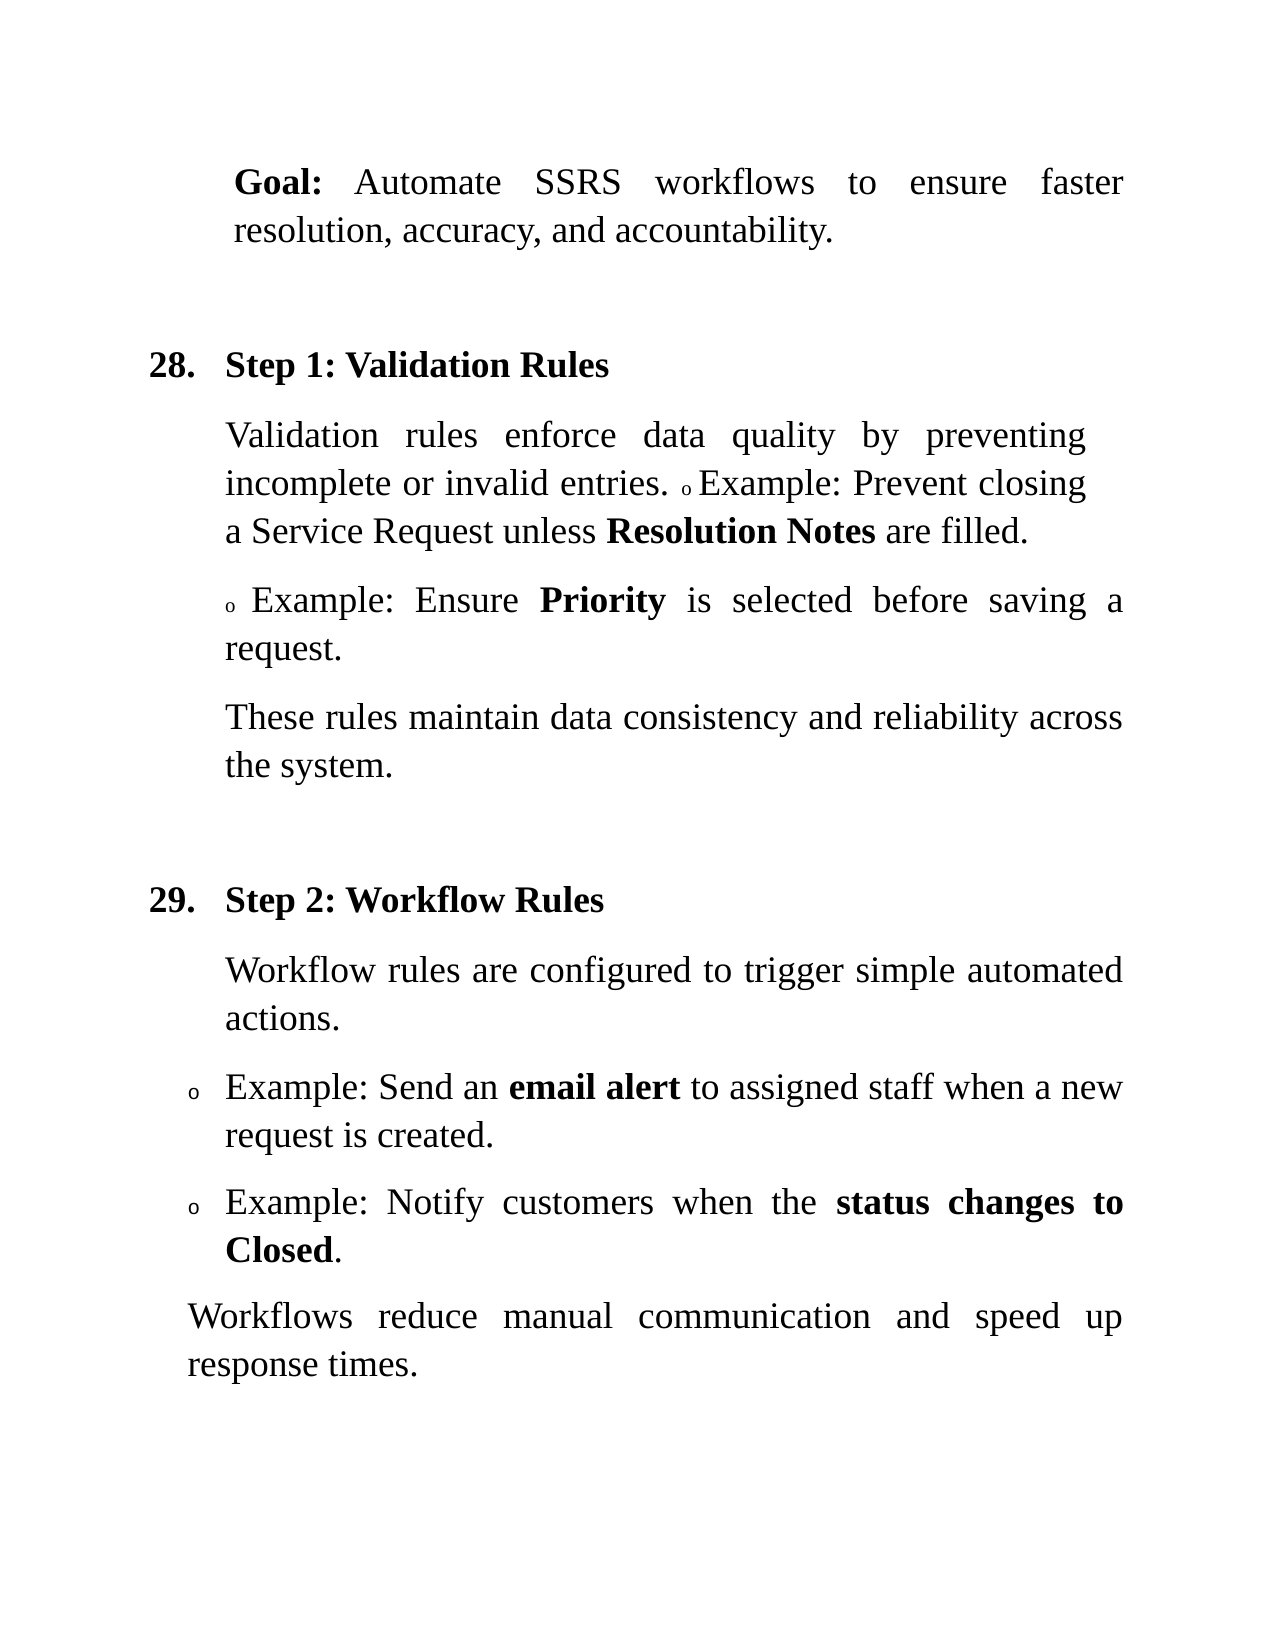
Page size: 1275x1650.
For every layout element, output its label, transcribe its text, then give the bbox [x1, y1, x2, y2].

text Workflows reduce manual communication and speed up response times. [187, 1294, 1124, 1385]
text These rules maintain data consistency and reliability across the system. [225, 694, 1124, 785]
text Goal: Automate SSRS workflows to ensure faster resolution, accuracy, and accountability. [233, 159, 1124, 250]
text o Example: Ensure Priority is selected before saving a request. [225, 577, 1124, 668]
list Example: Notify customers when the status changes to Closed. [187, 1179, 1124, 1271]
text Validation rules enforce data quality by preventing incomplete or invalid entries. o Example: Prevent closing a Service Request unless Resolution Notes are filled. [225, 412, 1087, 551]
subtitle Step 2: Workflow Rules [148, 878, 1124, 921]
text Workflow rules are configured to trigger simple automated actions. [225, 947, 1124, 1038]
subtitle Step 1: Validation Rules [148, 343, 1124, 386]
list Example: Send an email alert to assigned staff when a new request is created. [187, 1064, 1124, 1156]
